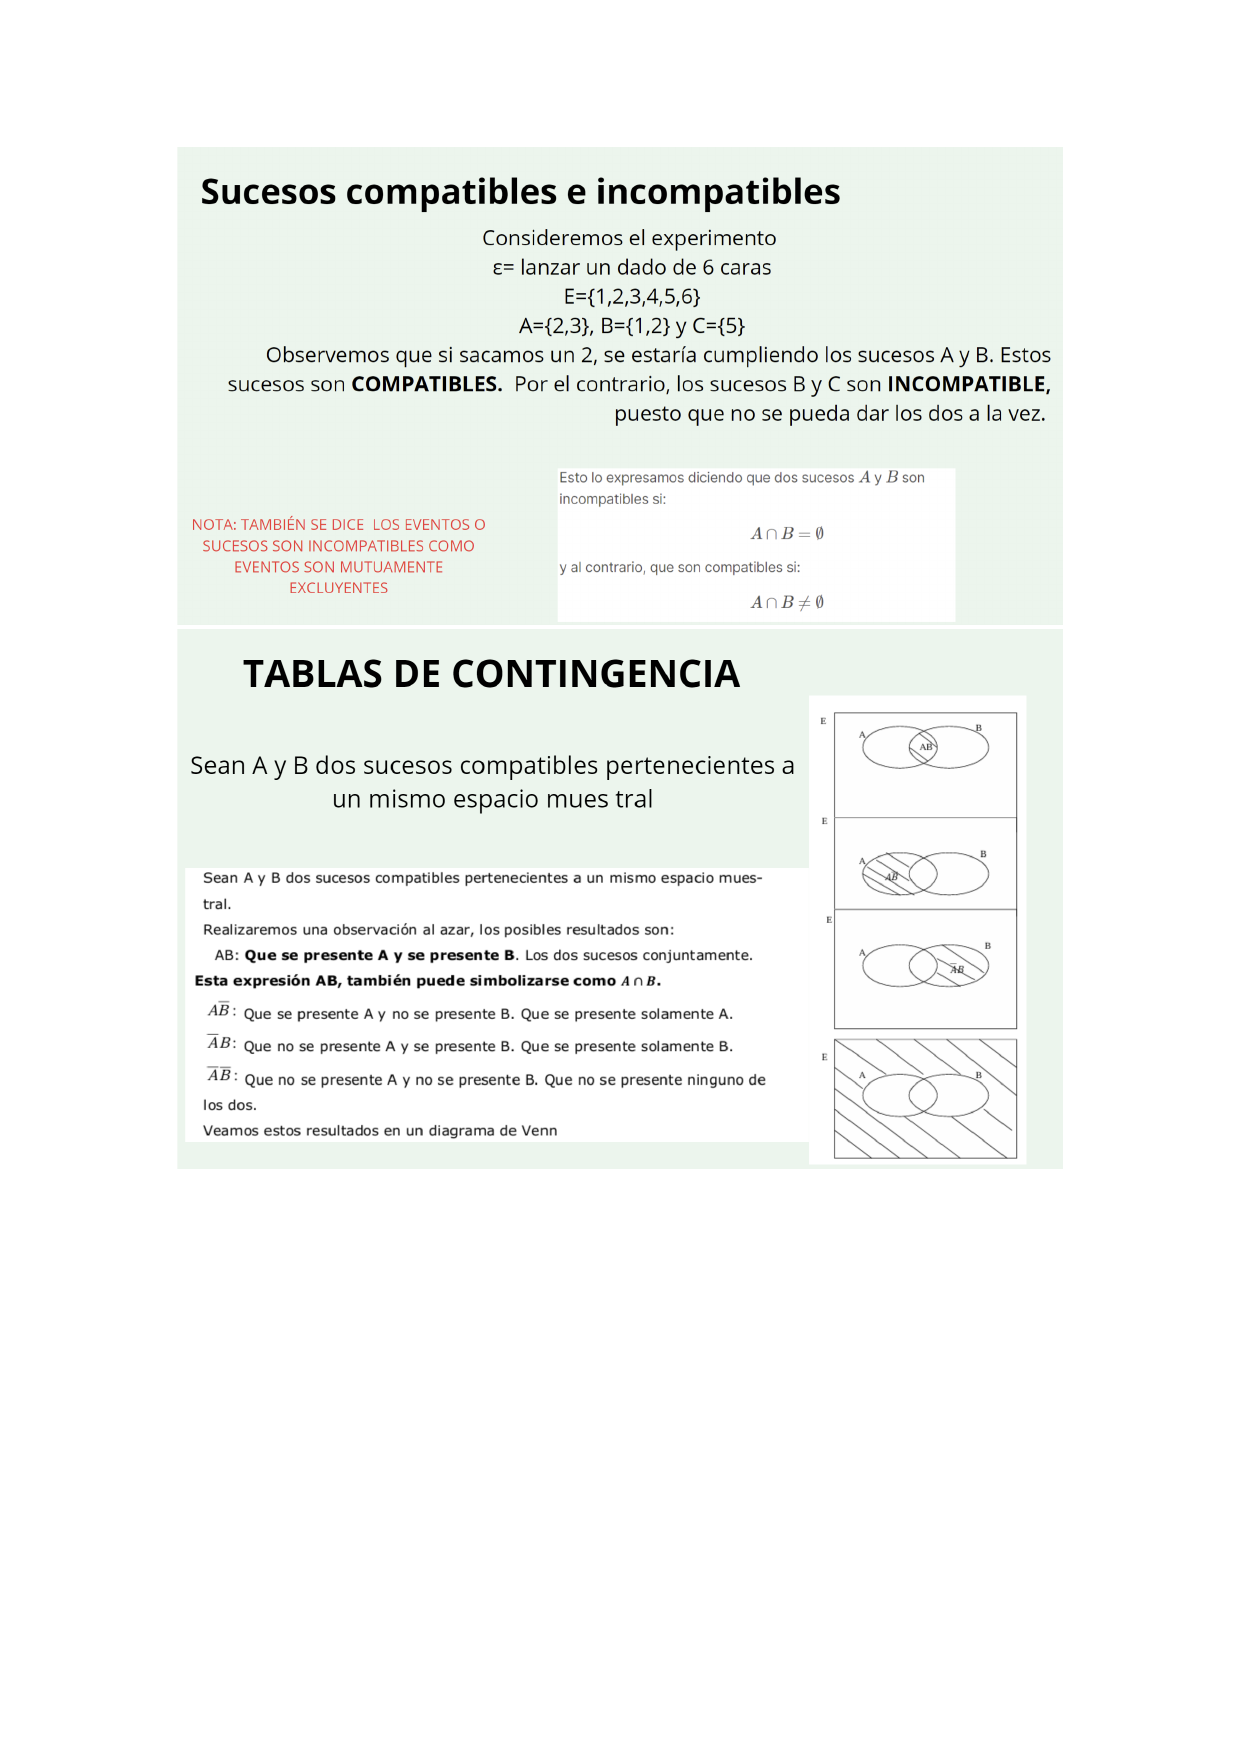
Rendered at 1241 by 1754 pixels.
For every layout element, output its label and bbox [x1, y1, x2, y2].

picture [177, 629, 1063, 1169]
picture [177, 147, 1063, 625]
